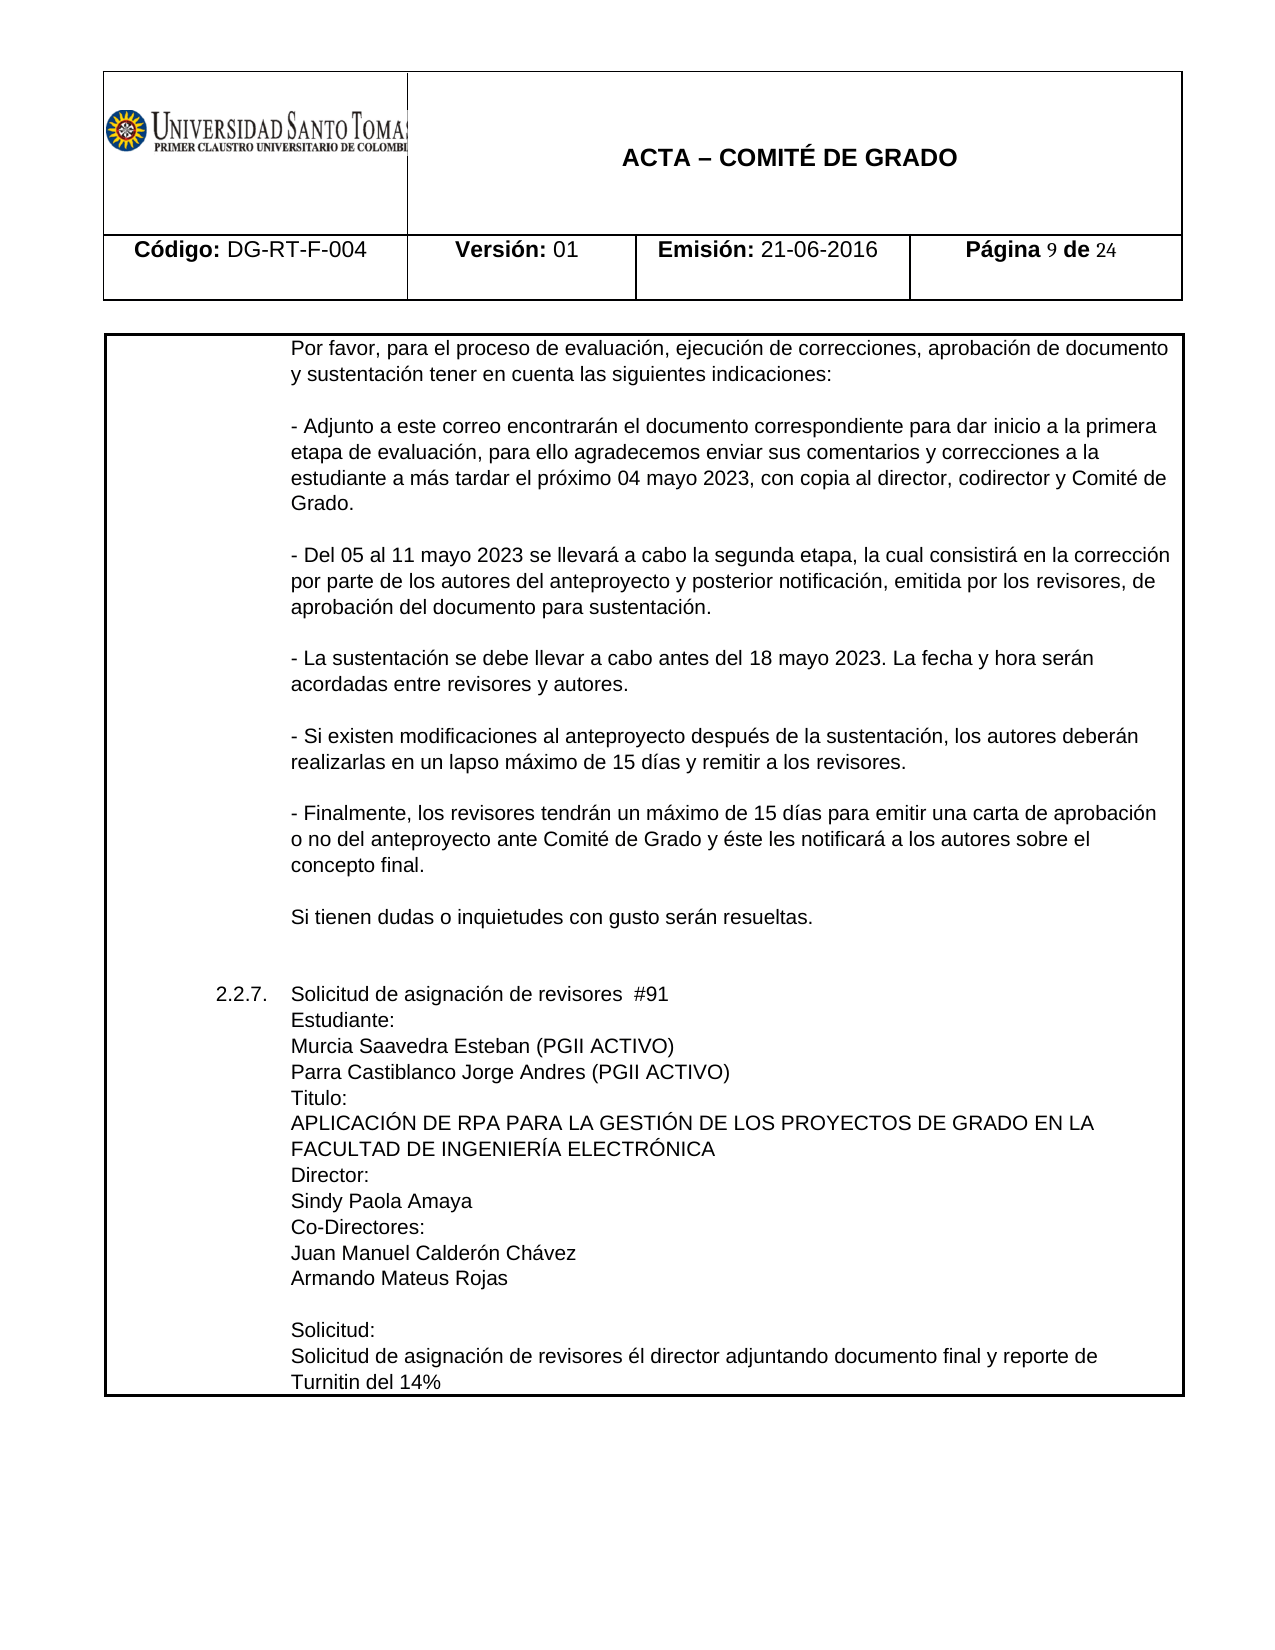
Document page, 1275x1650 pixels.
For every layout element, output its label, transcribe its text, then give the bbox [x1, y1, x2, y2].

picture [105, 110, 408, 156]
